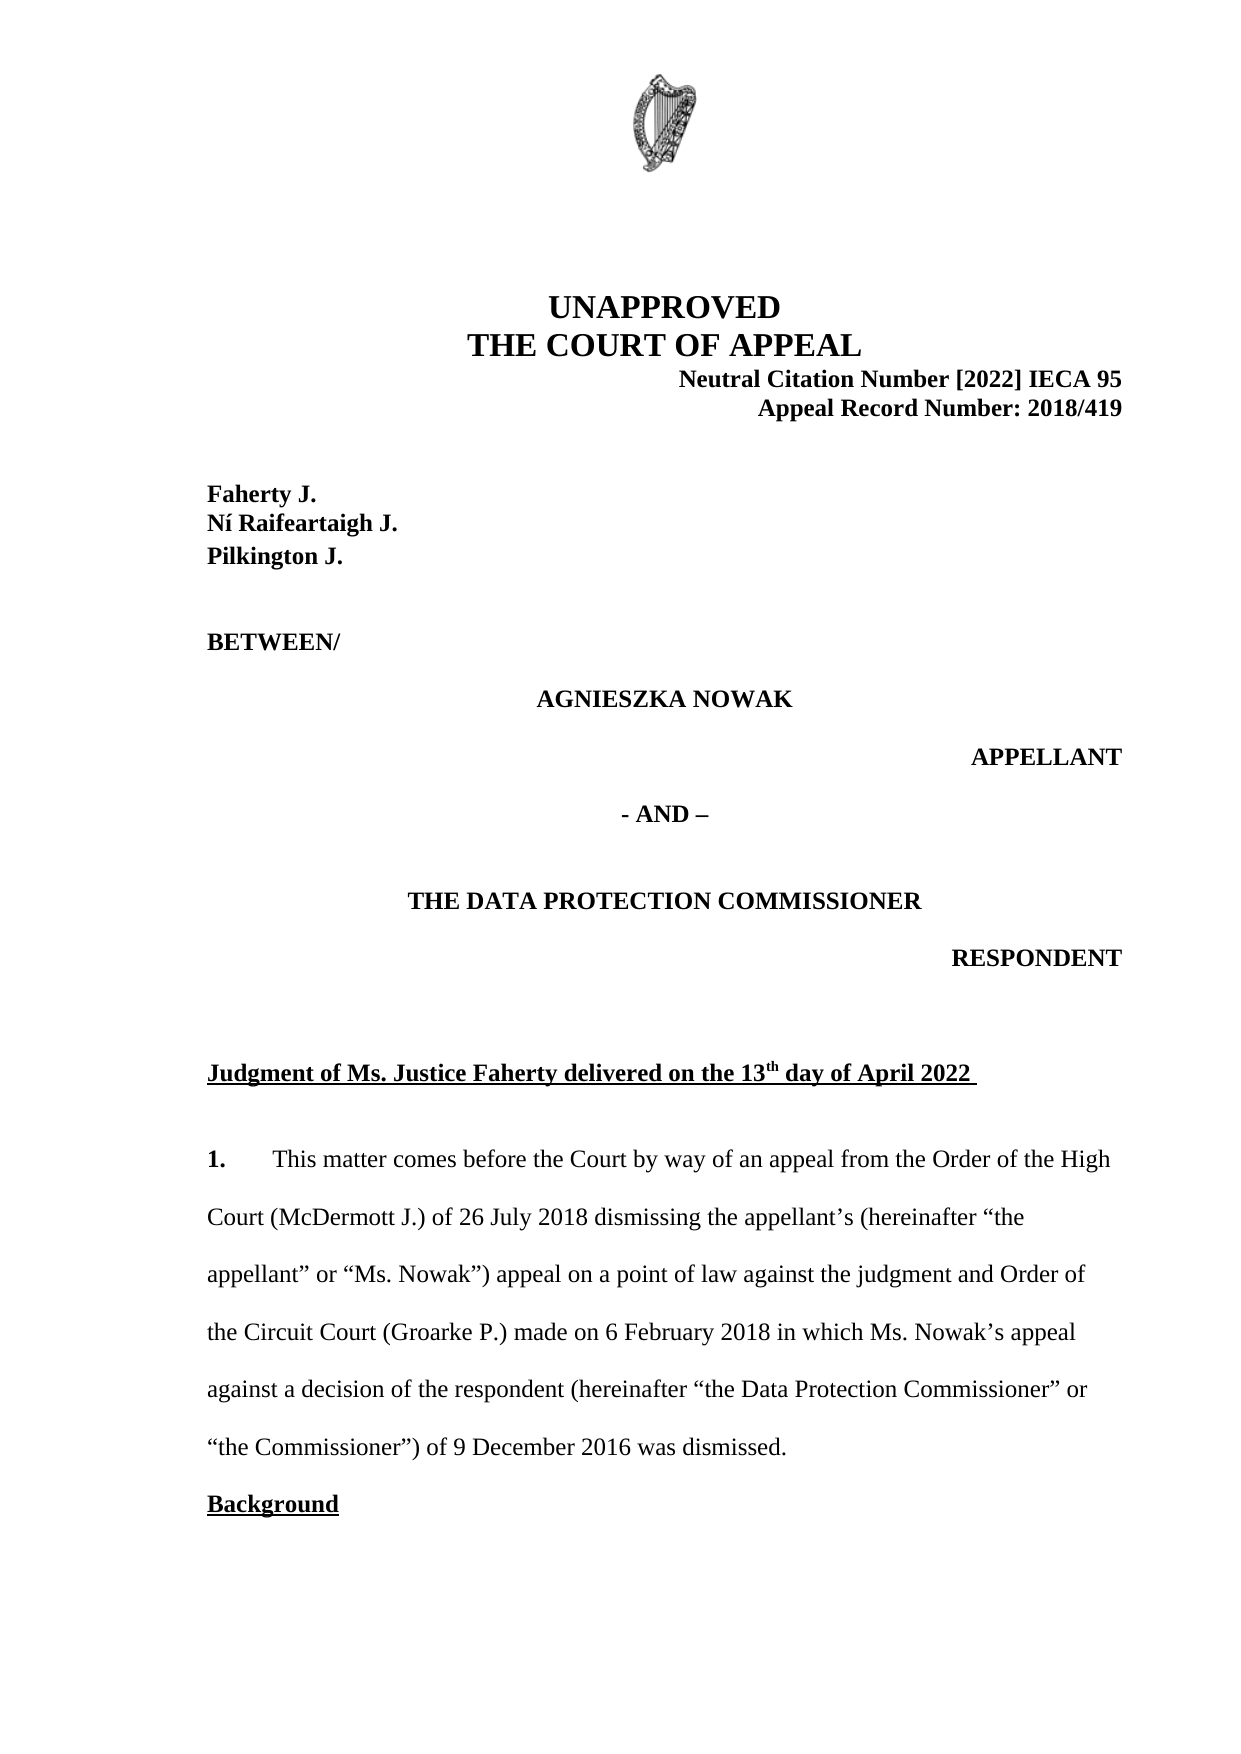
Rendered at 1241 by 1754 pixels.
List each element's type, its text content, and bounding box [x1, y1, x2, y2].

text Appeal Record Number: 2018/419 [207, 393, 1122, 421]
text UNAPPROVED [207, 287, 1122, 326]
text BETWEEN/ [207, 627, 1122, 656]
text Pilkington J. [207, 541, 1122, 569]
text Background [207, 1489, 1122, 1518]
text Ní Raifeartaigh J. [207, 508, 1122, 536]
text Faherty J. [207, 479, 1122, 508]
text THE DATA PROTECTION COMMISSIONER [207, 886, 1122, 914]
picture [632, 73, 697, 173]
text - AND – [207, 799, 1122, 828]
text Neutral Citation Number [2022] IECA 95 [207, 364, 1122, 393]
list This matter comes before the Court by way of an appeal from the Order of the High Court (McDermott J.) of 26 July 2018 dismissing the appellant’s (hereinafter “the appellant” or “Ms. Nowak”) appeal on a point of law against the judgment and Order of the Circuit Court (Groarke P.) made on 6 February 2018 in which Ms. Nowak’s appeal against a decision of the respondent (hereinafter “the Data Protection Commissioner” or “the Commissioner”) of 9 December 2016 was dismissed. [207, 1144, 1122, 1461]
text RESPONDENT [207, 943, 1122, 972]
text THE COURT OF APPEAL [207, 326, 1122, 364]
text Judgment of Ms. Justice Faherty delivered on the 13th day of April 2022 [207, 1058, 1122, 1087]
text APPELLANT [207, 742, 1122, 771]
text AGNIESZKA NOWAK [207, 684, 1122, 713]
